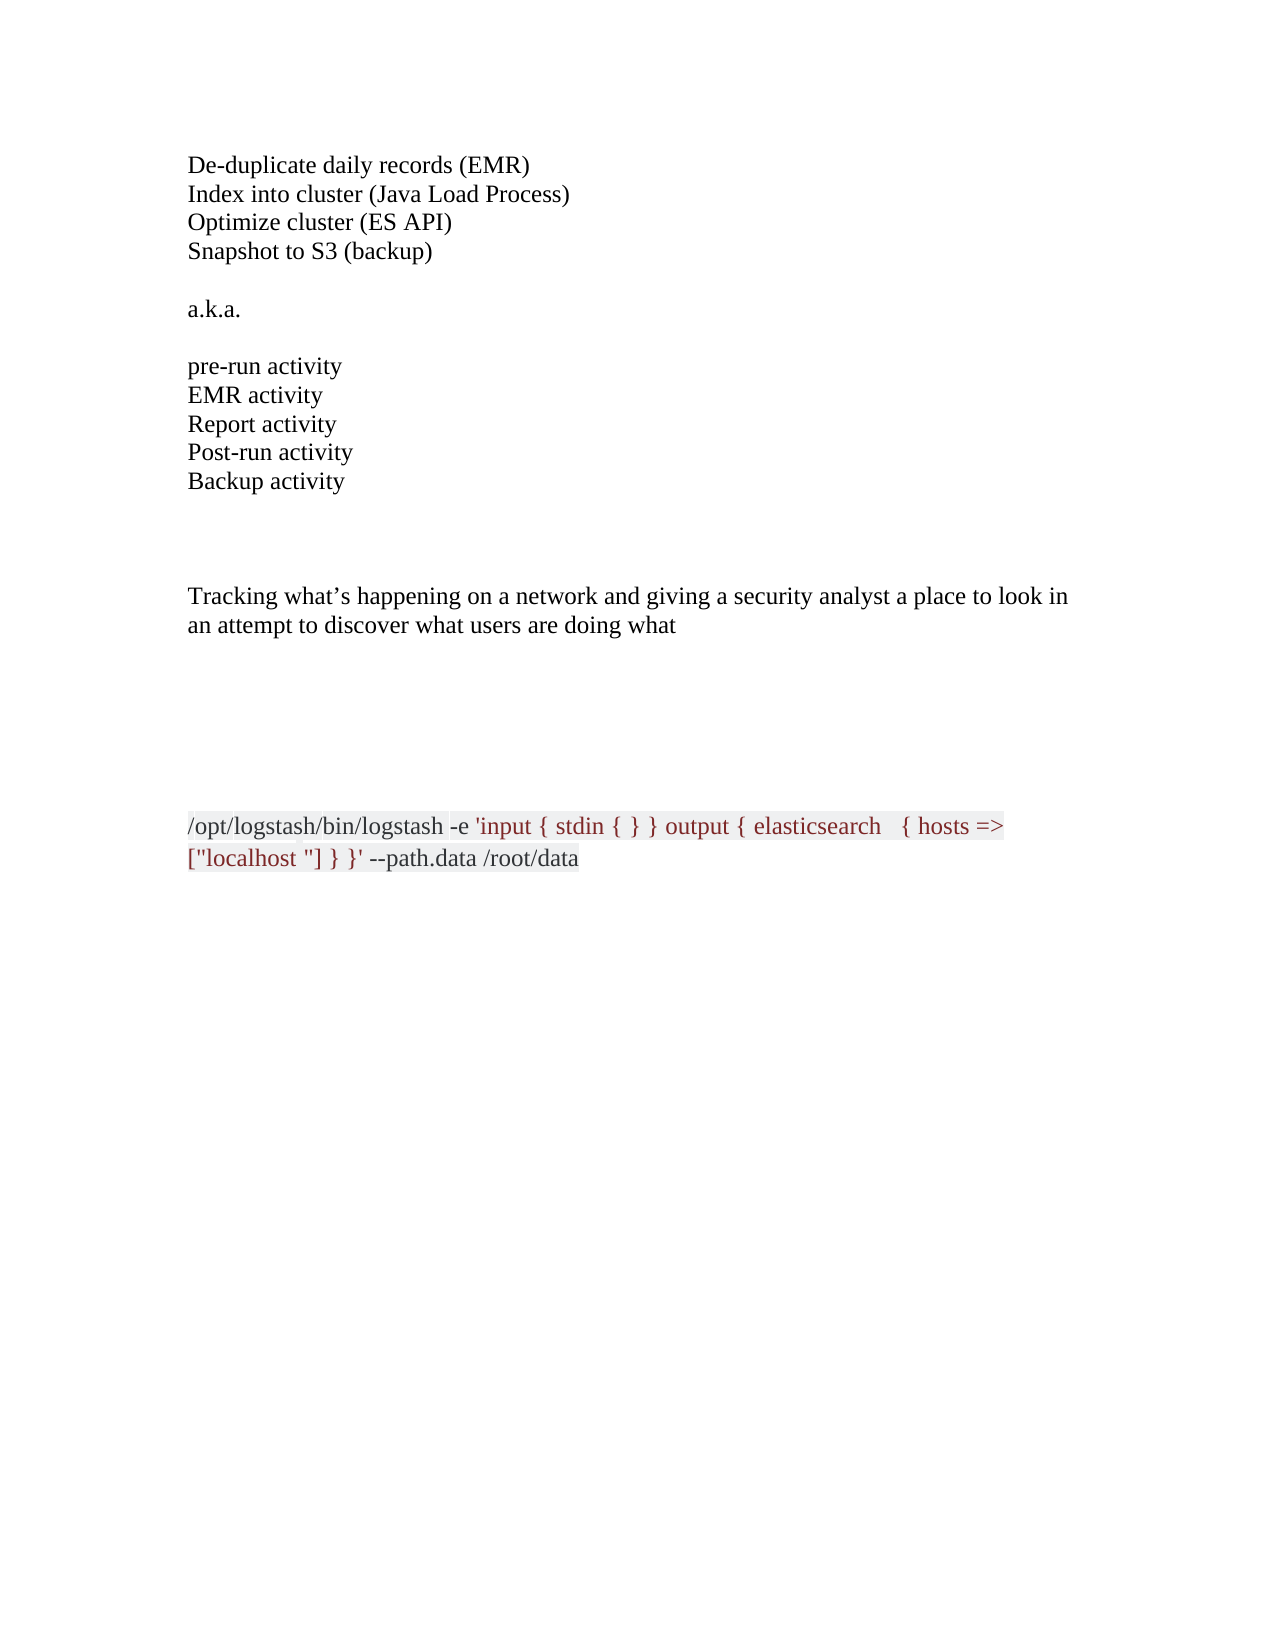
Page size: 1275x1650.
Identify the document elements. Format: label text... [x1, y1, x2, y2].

text Report activity [187, 409, 1087, 437]
text Post-run activity [187, 437, 1087, 466]
text Backup activity [187, 466, 1087, 495]
text /opt/logstash/bin/logstash -e 'input { stdin { } } output { elasticsearch { hosts => ["localhost "] } }' --path.data /root/data [303, 811, 1087, 872]
text Index into cluster (Java Load Process) [187, 179, 1087, 207]
text De-duplicate daily records (EMR) [187, 150, 1087, 179]
text Snapshot to S3 (backup) [187, 236, 1087, 265]
text pre-run activity [187, 351, 1087, 380]
text Tracking what’s happening on a network and giving a security analyst a place to look in an attempt to discover what users are doing what [187, 581, 1087, 639]
text Optimize cluster (ES API) [187, 207, 1087, 236]
text EMR activity [187, 380, 1087, 409]
text a.k.a. [187, 294, 1087, 322]
